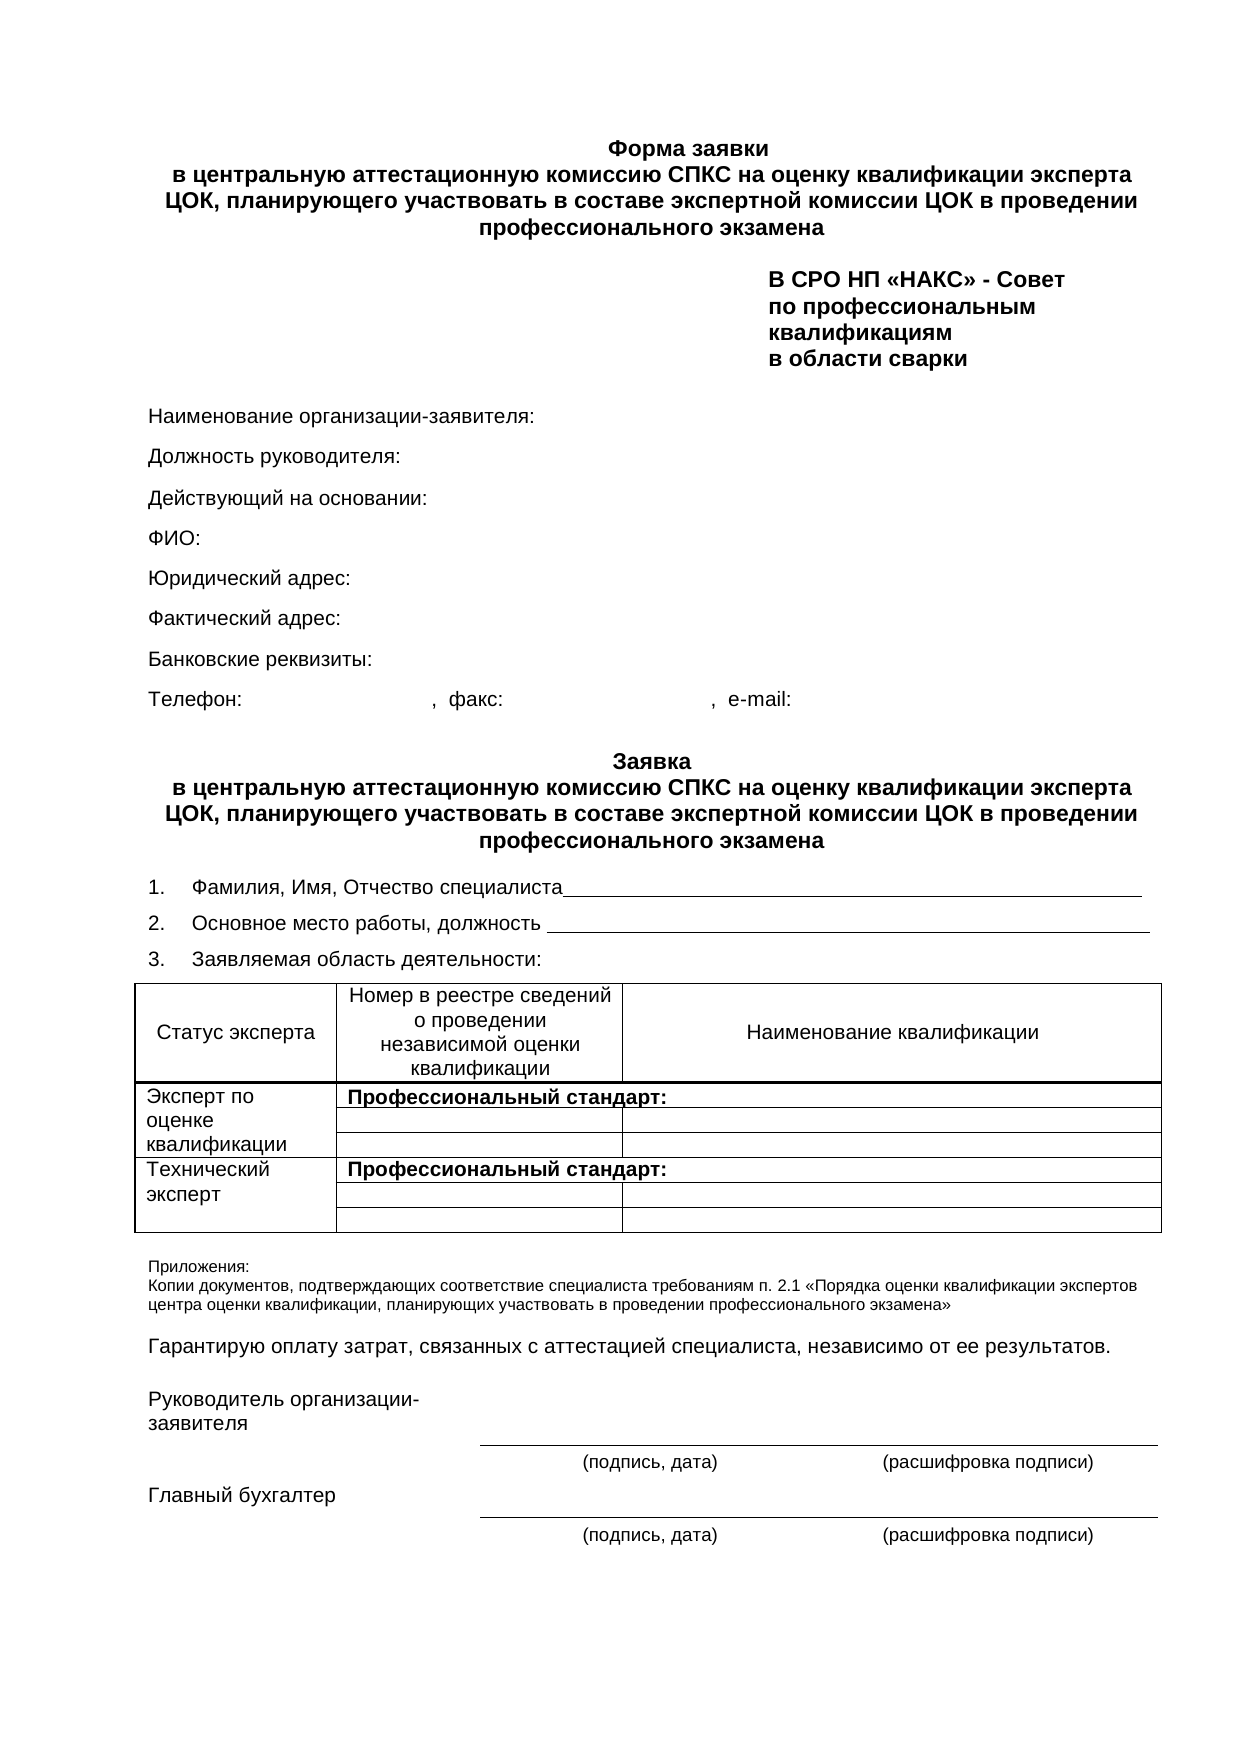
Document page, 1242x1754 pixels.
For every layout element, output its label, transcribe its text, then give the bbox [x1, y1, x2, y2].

table_cell [623, 1183, 1161, 1207]
text 2. Основное место работы, должность [148, 911, 1179, 935]
table_cell [623, 1133, 1161, 1157]
table_cell [623, 1108, 1161, 1132]
text Копии документов, подтверждающих соответствие специалиста требованиям п. 2.1 «Порядка оценки квалификации экспертов центра оценки квалификации, планирующих участвовать в проведении профессионального экзамена» [148, 1276, 1143, 1314]
table_cell Профессиональный стандарт: [337, 1084, 1161, 1107]
text В СРО НП «НАКС» - Совет по профессиональным квалификациям [768, 266, 1072, 345]
text Приложения: [148, 1256, 1179, 1276]
text 3. Заявляемая область деятельности: [148, 947, 1179, 970]
table_cell [337, 1133, 622, 1157]
text в центральную аттестационную комиссию СПКС на оценку квалификации эксперта ЦОК, планирующего участвовать в составе экспертной комиссии ЦОК в проведении профессионального экзамена [162, 161, 1141, 240]
text (подпись, дата) (расшифровка подписи) (подпись, дата) (расшифровка подписи) [582, 1451, 1100, 1545]
table_header Номер в реестре сведений о проведении независимой оценки квалификации [337, 984, 622, 1081]
text Главный бухгалтер [148, 1483, 420, 1507]
text Форма заявки [602, 134, 774, 161]
text в области сварки [768, 345, 1179, 372]
table_cell [337, 1183, 622, 1207]
table_cell [337, 1108, 622, 1132]
text Юридический адрес: Фактический адрес: Банковские реквизиты: [148, 566, 378, 670]
table_header Статус эксперта [136, 984, 336, 1081]
text Заявка [607, 748, 697, 774]
table_cell Технический эксперт [136, 1158, 336, 1232]
text в центральную аттестационную комиссию СПКС на оценку квалификации эксперта ЦОК, планирующего участвовать в составе экспертной комиссии ЦОК в проведении профессионального экзамена [162, 774, 1141, 853]
text Гарантирую оплату затрат, связанных с аттестацией специалиста, независимо от ее результатов. [148, 1333, 1179, 1357]
table_cell [337, 1208, 622, 1232]
text Действующий на основании: ФИО: [148, 485, 432, 549]
text Наименование организации-заявителя: Должность руководителя: [148, 404, 539, 468]
text заявителя [148, 1411, 420, 1435]
table_cell Профессиональный стандарт: [337, 1158, 1161, 1182]
text 1. Фамилия, Имя, Отчество специалиста [148, 875, 1179, 899]
text Телефон: , факс: , e-mail: [148, 687, 1179, 711]
table_cell [623, 1208, 1161, 1232]
text Руководитель организации- [148, 1387, 425, 1411]
table_cell Эксперт по оценке квалификации [136, 1084, 336, 1157]
table_header Наименование квалификации [623, 984, 1161, 1081]
